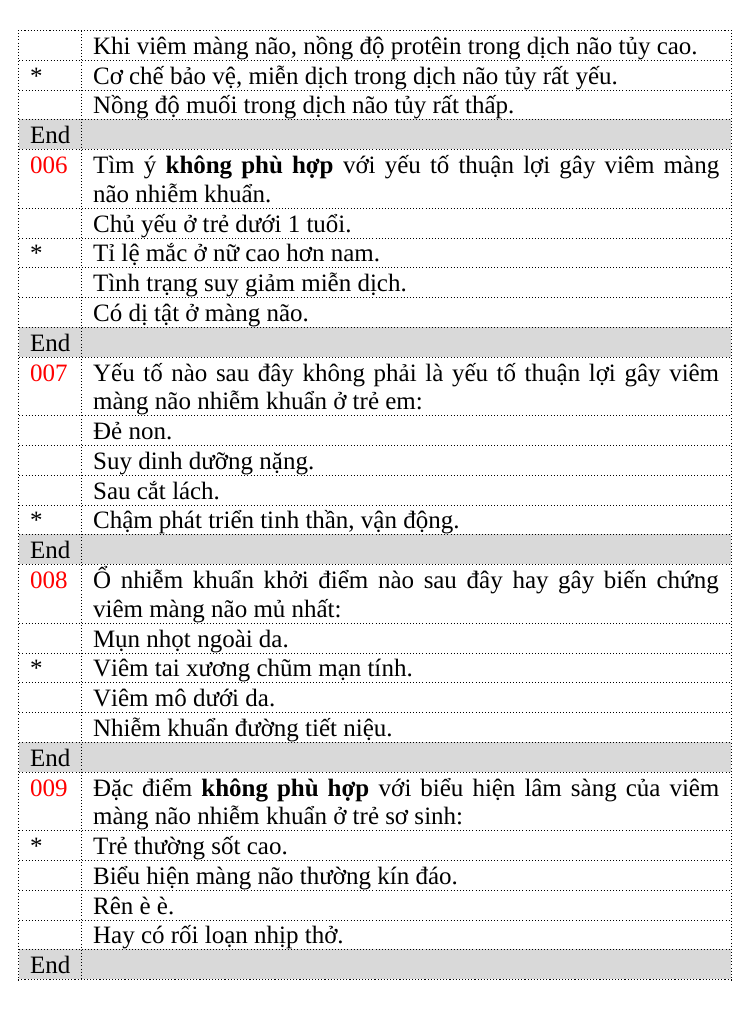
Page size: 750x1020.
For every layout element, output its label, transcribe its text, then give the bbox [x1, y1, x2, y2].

table_cell Rên è è. [82, 890, 731, 919]
table_cell [82, 119, 731, 149]
table_cell Nồng độ muối trong dịch não tủy rất thấp. [82, 90, 731, 119]
table_cell End [19, 742, 82, 772]
table_cell * [19, 830, 82, 860]
table_cell Chậm phát triển tinh thần, vận động. [82, 505, 731, 534]
table_cell [82, 949, 731, 979]
table_cell 009 [19, 772, 82, 830]
table_cell [19, 208, 82, 237]
table_cell [19, 90, 82, 119]
table_cell [19, 30, 82, 60]
table_cell [82, 742, 731, 772]
table_cell End [19, 534, 82, 564]
table_cell [19, 297, 82, 327]
table_cell Suy dinh dưỡng nặng. [82, 445, 731, 475]
table_cell End [19, 949, 82, 979]
table_cell [19, 920, 82, 949]
table_cell [19, 890, 82, 919]
table_cell [19, 682, 82, 712]
table_cell [82, 327, 731, 357]
table_cell Ổ nhiễm khuẩn khởi điểm nào sau đây hay gây biến chứng viêm màng não mủ nhất: [82, 564, 731, 623]
table_cell 007 [19, 357, 82, 415]
table_cell [19, 860, 82, 890]
table_cell Biểu hiện màng não thường kín đáo. [82, 860, 731, 890]
table_cell [82, 534, 731, 564]
table_cell End [19, 119, 82, 149]
table_cell Sau cắt lách. [82, 475, 731, 504]
table_cell Đẻ non. [82, 415, 731, 445]
table_cell 008 [19, 564, 82, 623]
table_cell End [19, 327, 82, 357]
table_cell Khi viêm màng não, nồng độ protêin trong dịch não tủy cao. [82, 30, 731, 60]
table_cell * [19, 60, 82, 89]
table_cell Viêm mô dưới da. [82, 682, 731, 712]
table_cell 006 [19, 149, 82, 208]
table_cell Tình trạng suy giảm miễn dịch. [82, 267, 731, 297]
table_cell * [19, 505, 82, 534]
table_cell Yếu tố nào sau đây không phải là yếu tố thuận lợi gây viêm màng não nhiễm khuẩn ở trẻ em: [82, 357, 731, 415]
table_cell Nhiễm khuẩn đường tiết niệu. [82, 712, 731, 742]
table_cell Chủ yếu ở trẻ dưới 1 tuổi. [82, 208, 731, 237]
table_cell * [19, 238, 82, 267]
table_cell Trẻ thường sốt cao. [82, 830, 731, 860]
table_cell Viêm tai xương chũm mạn tính. [82, 653, 731, 682]
table_cell * [19, 653, 82, 682]
table_cell Tìm ý không phù hợp với yếu tố thuận lợi gây viêm màng não nhiễm khuẩn. [82, 149, 731, 208]
table_cell [19, 712, 82, 742]
table_cell Hay có rối loạn nhịp thở. [82, 920, 731, 949]
table_cell [19, 445, 82, 475]
table_cell Có dị tật ở màng não. [82, 297, 731, 327]
table_cell Cơ chế bảo vệ, miễn dịch trong dịch não tủy rất yếu. [82, 60, 731, 89]
table_cell Đặc điểm không phù hợp với biểu hiện lâm sàng của viêm màng não nhiễm khuẩn ở trẻ sơ sinh: [82, 772, 731, 830]
table_cell [19, 267, 82, 297]
table_cell [19, 415, 82, 445]
table_cell [19, 475, 82, 504]
table_cell [19, 623, 82, 652]
table_cell Mụn nhọt ngoài da. [82, 623, 731, 652]
table_cell Tỉ lệ mắc ở nữ cao hơn nam. [82, 238, 731, 267]
